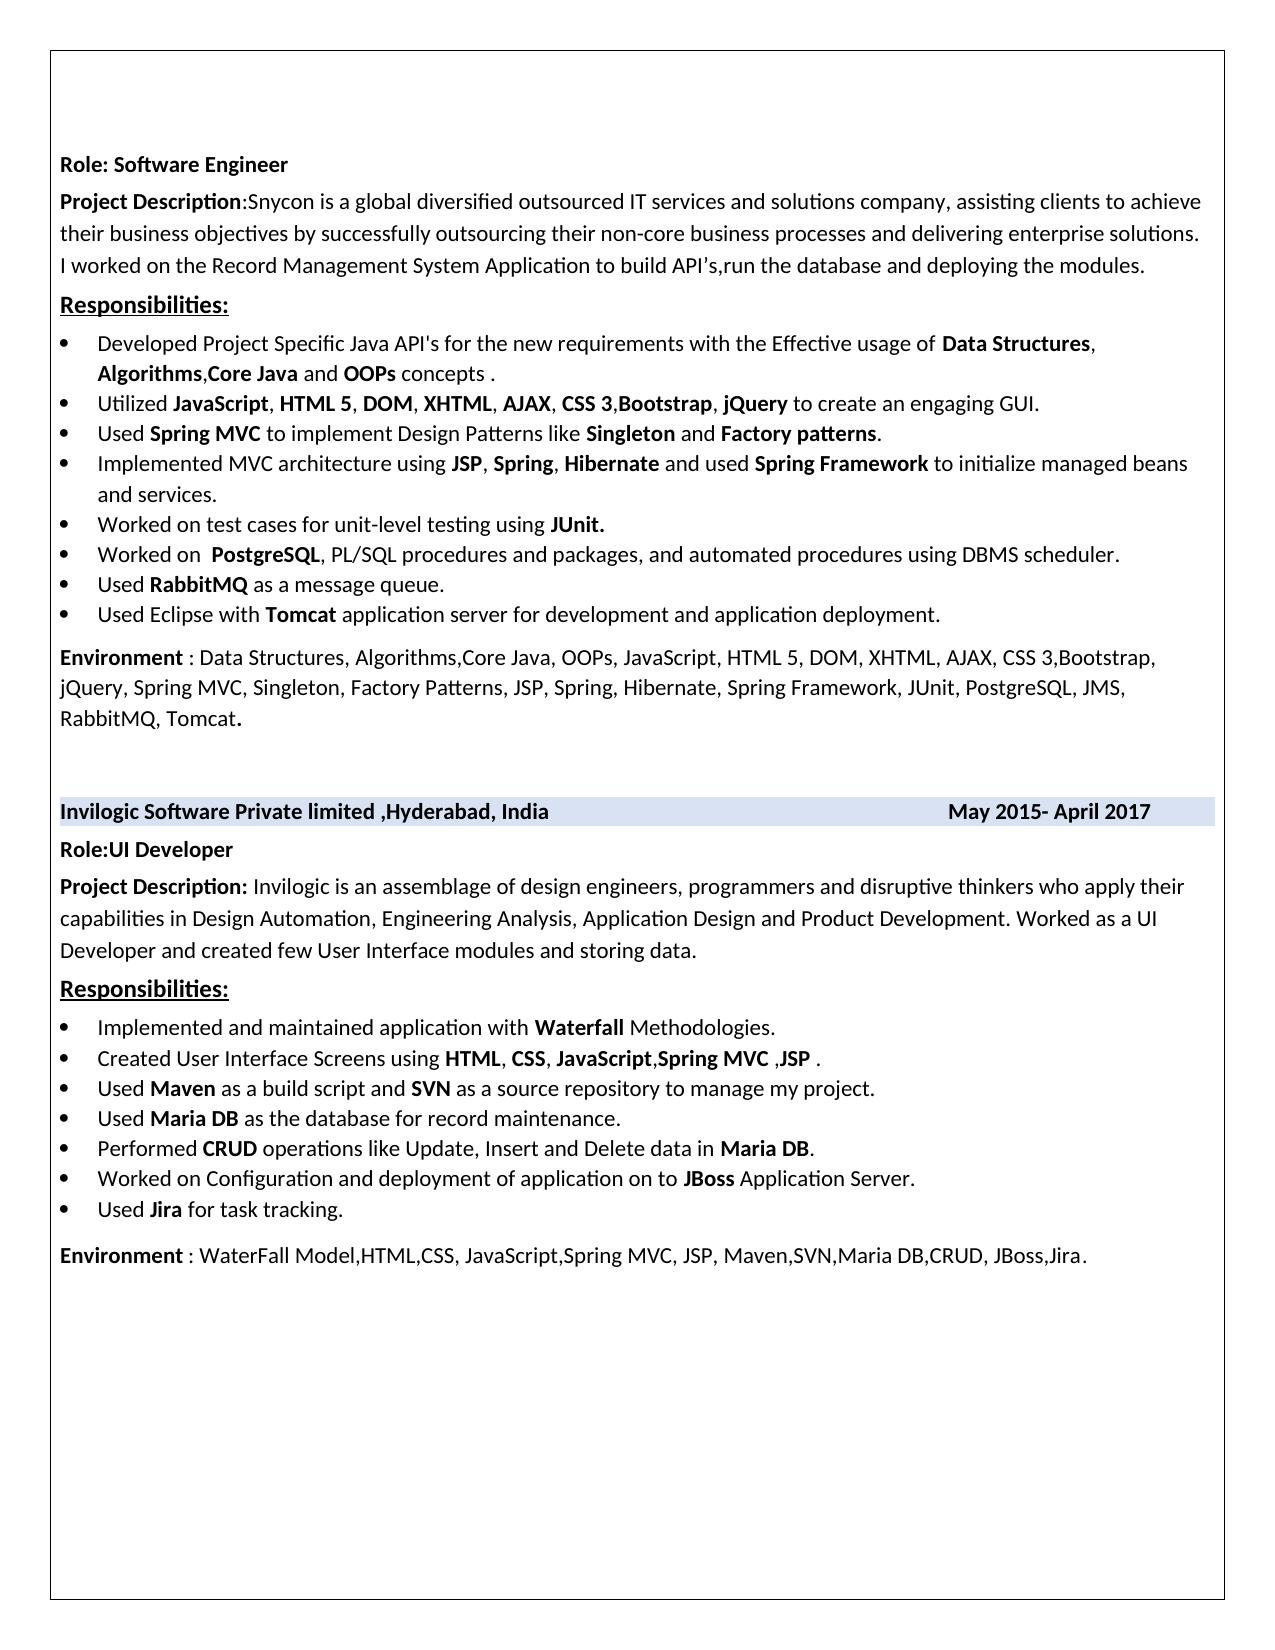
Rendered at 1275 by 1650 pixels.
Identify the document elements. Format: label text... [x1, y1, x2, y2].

list Implemented and maintained application with Waterfall Methodologies. [60, 1013, 1215, 1041]
list Worked on test cases for unit-level testing using JUnit. [60, 510, 1215, 538]
list Worked on Configuration and deployment of application on to JBoss Application Server. [60, 1164, 1215, 1192]
list Performed CRUD operations like Update, Insert and Delete data in Maria DB. [60, 1134, 1215, 1162]
list Created User Interface Screens using HTML, CSS, JavaScript,Spring MVC ,JSP . [60, 1044, 1215, 1072]
text Invilogic Software Private limited ,Hyderabad, India May 2015- April 2017 [60, 797, 1215, 826]
text Environment : WaterFall Model,HTML,CSS, JavaScript,Spring MVC, JSP, Maven,SVN,Maria DB,CRUD, JBoss,Jira. [60, 1242, 1215, 1269]
text I worked on the Record Management System Application to build API’s,run the database and deploying the modules. [60, 252, 1215, 279]
list Used Maria DB as the database for record maintenance. [60, 1104, 1215, 1132]
list Implemented MVC architecture using JSP, Spring, Hibernate and used Spring Framework to initialize managed beans and services. [60, 449, 1215, 508]
text Project Description: Invilogic is an assemblage of design engineers, programmers and disruptive thinkers who apply their capabilities in Design Automation, Engineering Analysis, Application Design and Product Development. Worked as a UI Developer and created few User Interface modules and storing data. [60, 872, 1215, 964]
list Utilized JavaScript, HTML 5, DOM, XHTML, AJAX, CSS 3,Bootstrap, jQuery to create an engaging GUI. [60, 389, 1215, 417]
list Used RabbitMQ as a message queue. [60, 570, 1215, 598]
text Role:UI Developer [60, 835, 1215, 863]
text Responsibilities: [60, 289, 1215, 319]
list Used Spring MVC to implement Design Patterns like Singleton and Factory patterns. [60, 419, 1215, 447]
text Role: Software Engineer [60, 150, 1215, 178]
text Responsibilities: [60, 973, 1215, 1004]
text Project Description:Snycon is a global diversified outsourced IT services and solutions company, assisting clients to achieve their business objectives by successfully outsourcing their non-core business processes and delivering enterprise solutions. [60, 187, 1215, 247]
list Used Maven as a build script and SVN as a source repository to manage my project. [60, 1074, 1215, 1102]
list Used Jira for task tracking. [60, 1195, 1215, 1223]
list Used Eclipse with Tomcat application server for development and application deployment. [60, 601, 1215, 629]
list Developed Project Specific Java API's for the new requirements with the Effective usage of Data Structures, Algorithms,Core Java and OOPs concepts . [60, 329, 1215, 387]
list Worked on PostgreSQL, PL/SQL procedures and packages, and automated procedures using DBMS scheduler. [60, 540, 1215, 568]
text Environment : Data Structures, Algorithms,Core Java, OOPs, JavaScript, HTML 5, DOM, XHTML, AJAX, CSS 3,Bootstrap, jQuery, Spring MVC, Singleton, Factory Patterns, JSP, Spring, Hibernate, Spring Framework, JUnit, PostgreSQL, JMS, RabbitMQ, Tomcat. [60, 643, 1215, 732]
